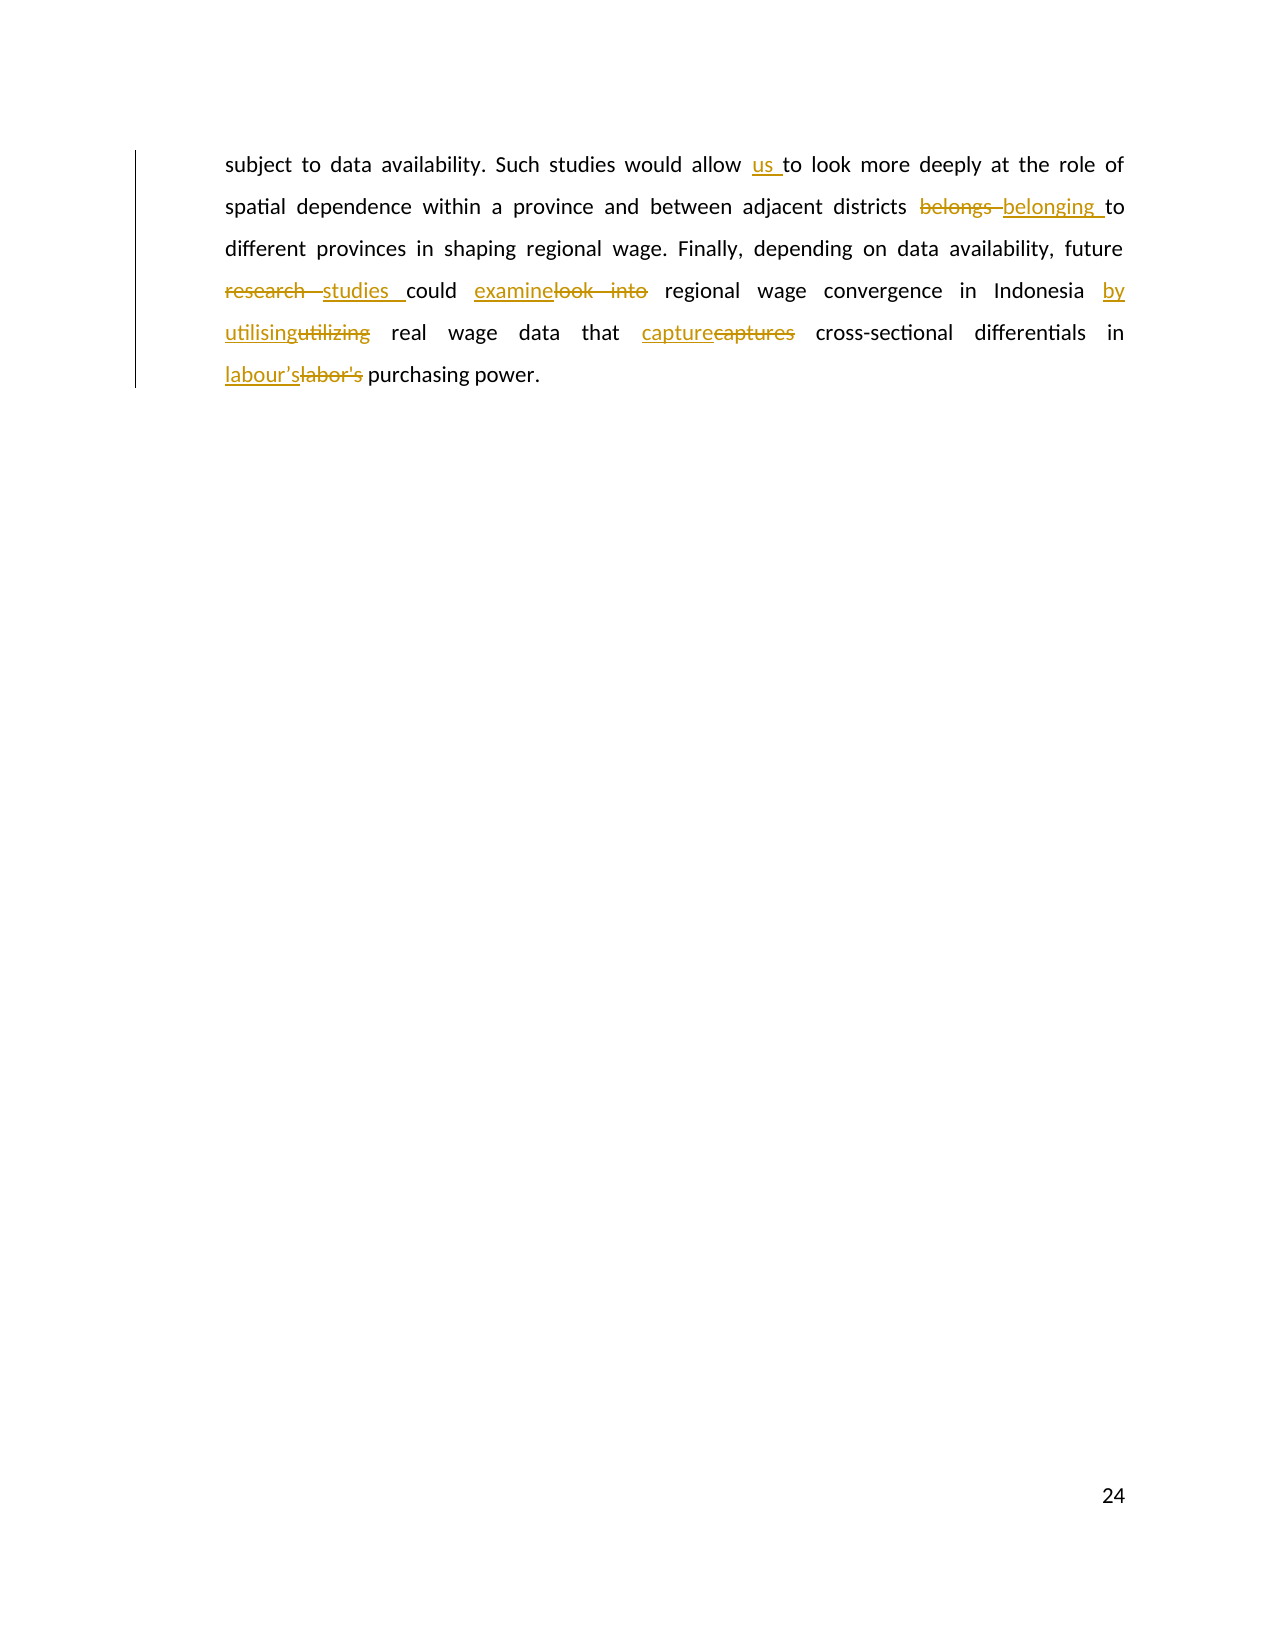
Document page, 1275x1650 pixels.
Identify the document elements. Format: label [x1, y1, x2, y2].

text [225, 150, 1125, 388]
